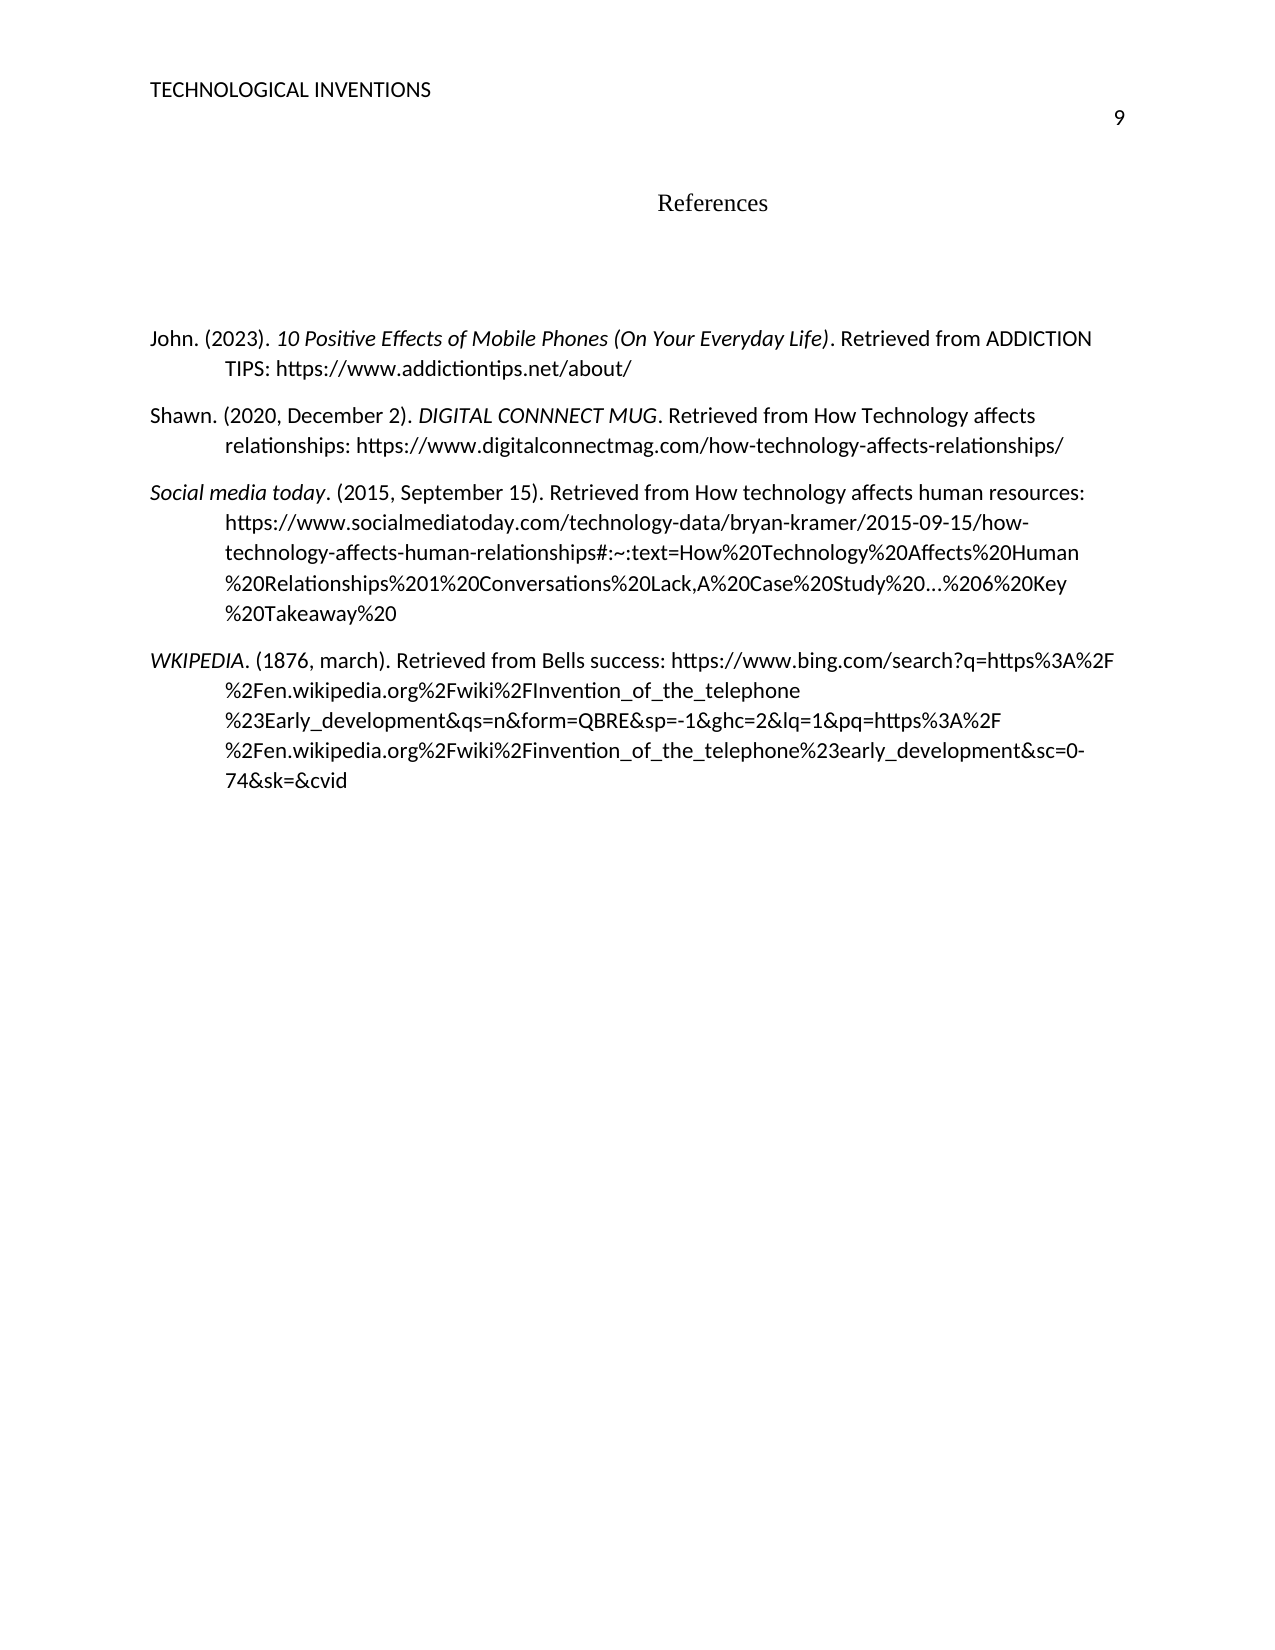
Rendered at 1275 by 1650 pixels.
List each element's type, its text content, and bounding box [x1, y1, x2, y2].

text References [150, 188, 1125, 217]
